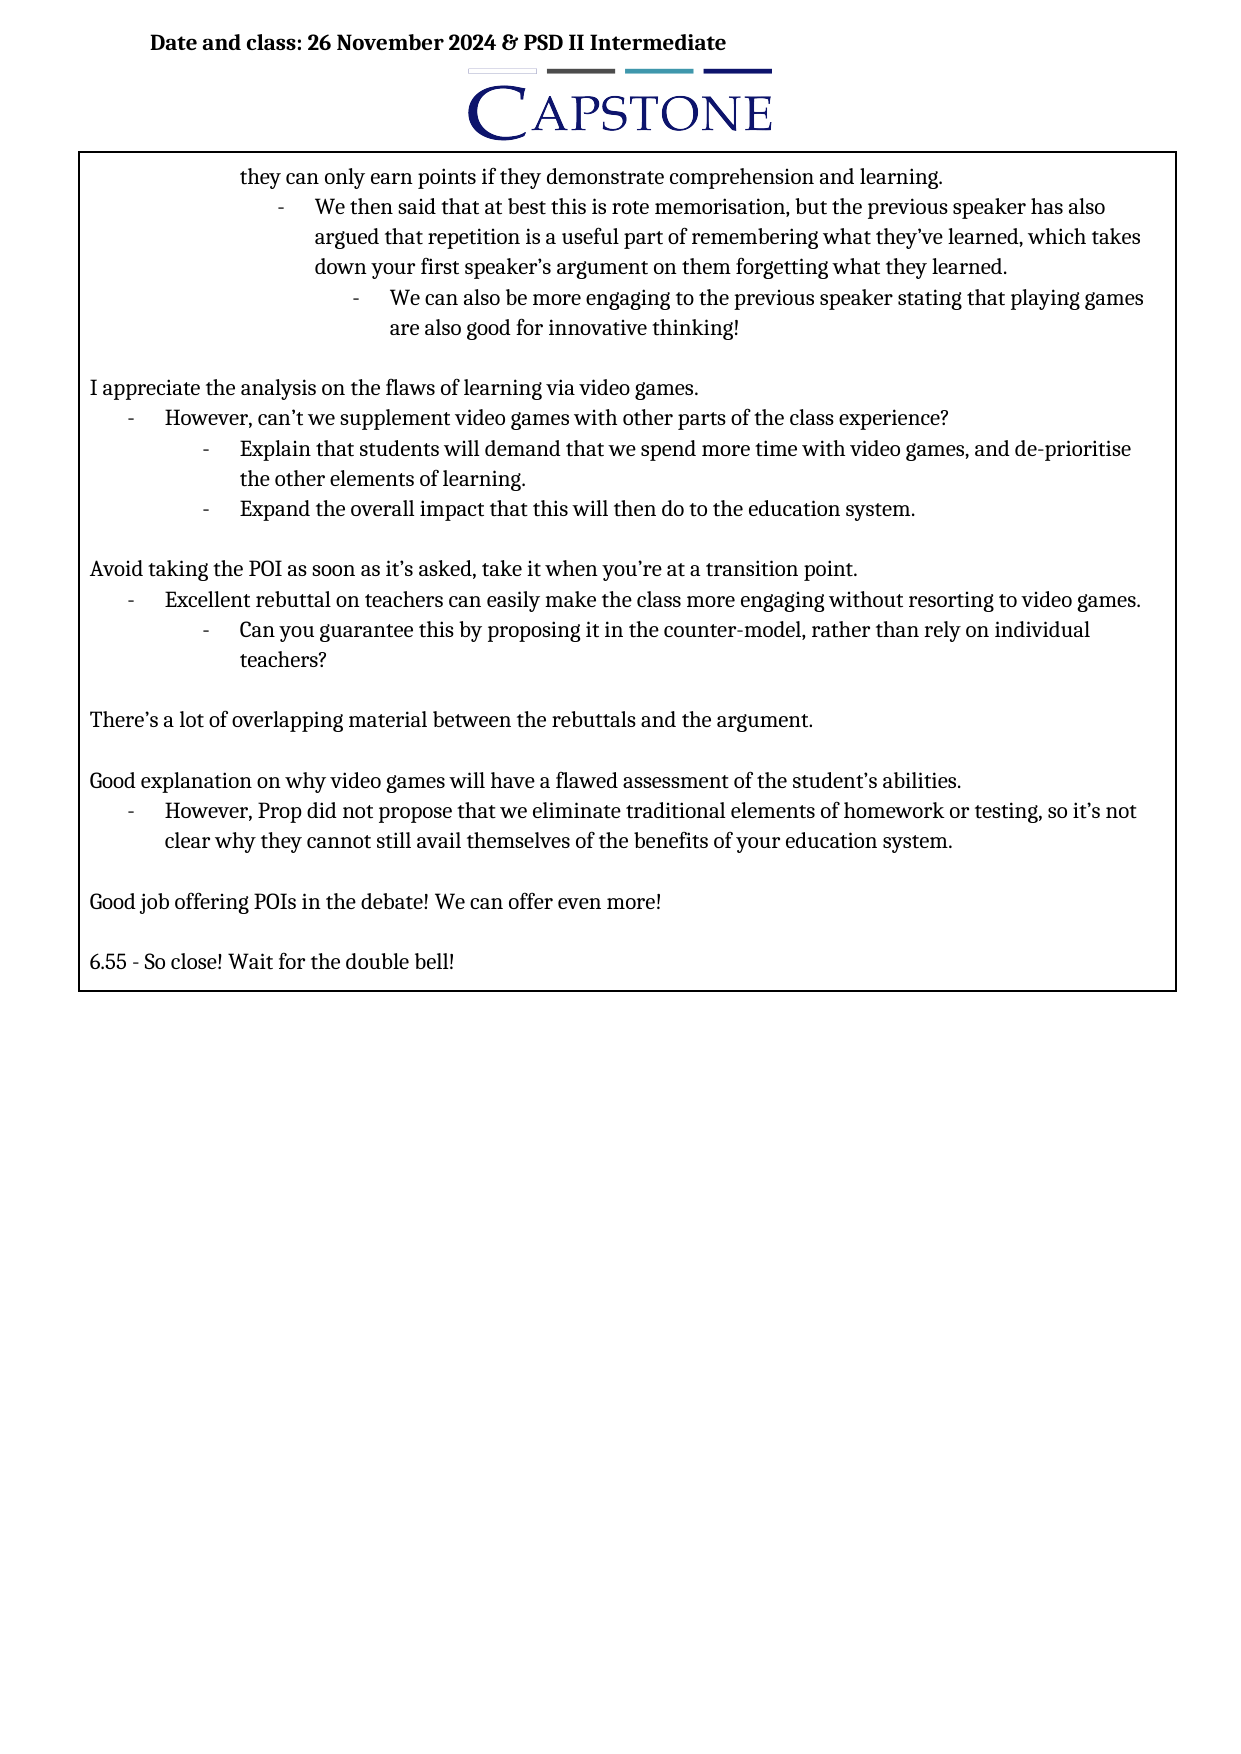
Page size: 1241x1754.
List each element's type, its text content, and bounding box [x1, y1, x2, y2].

picture [460, 60, 781, 147]
